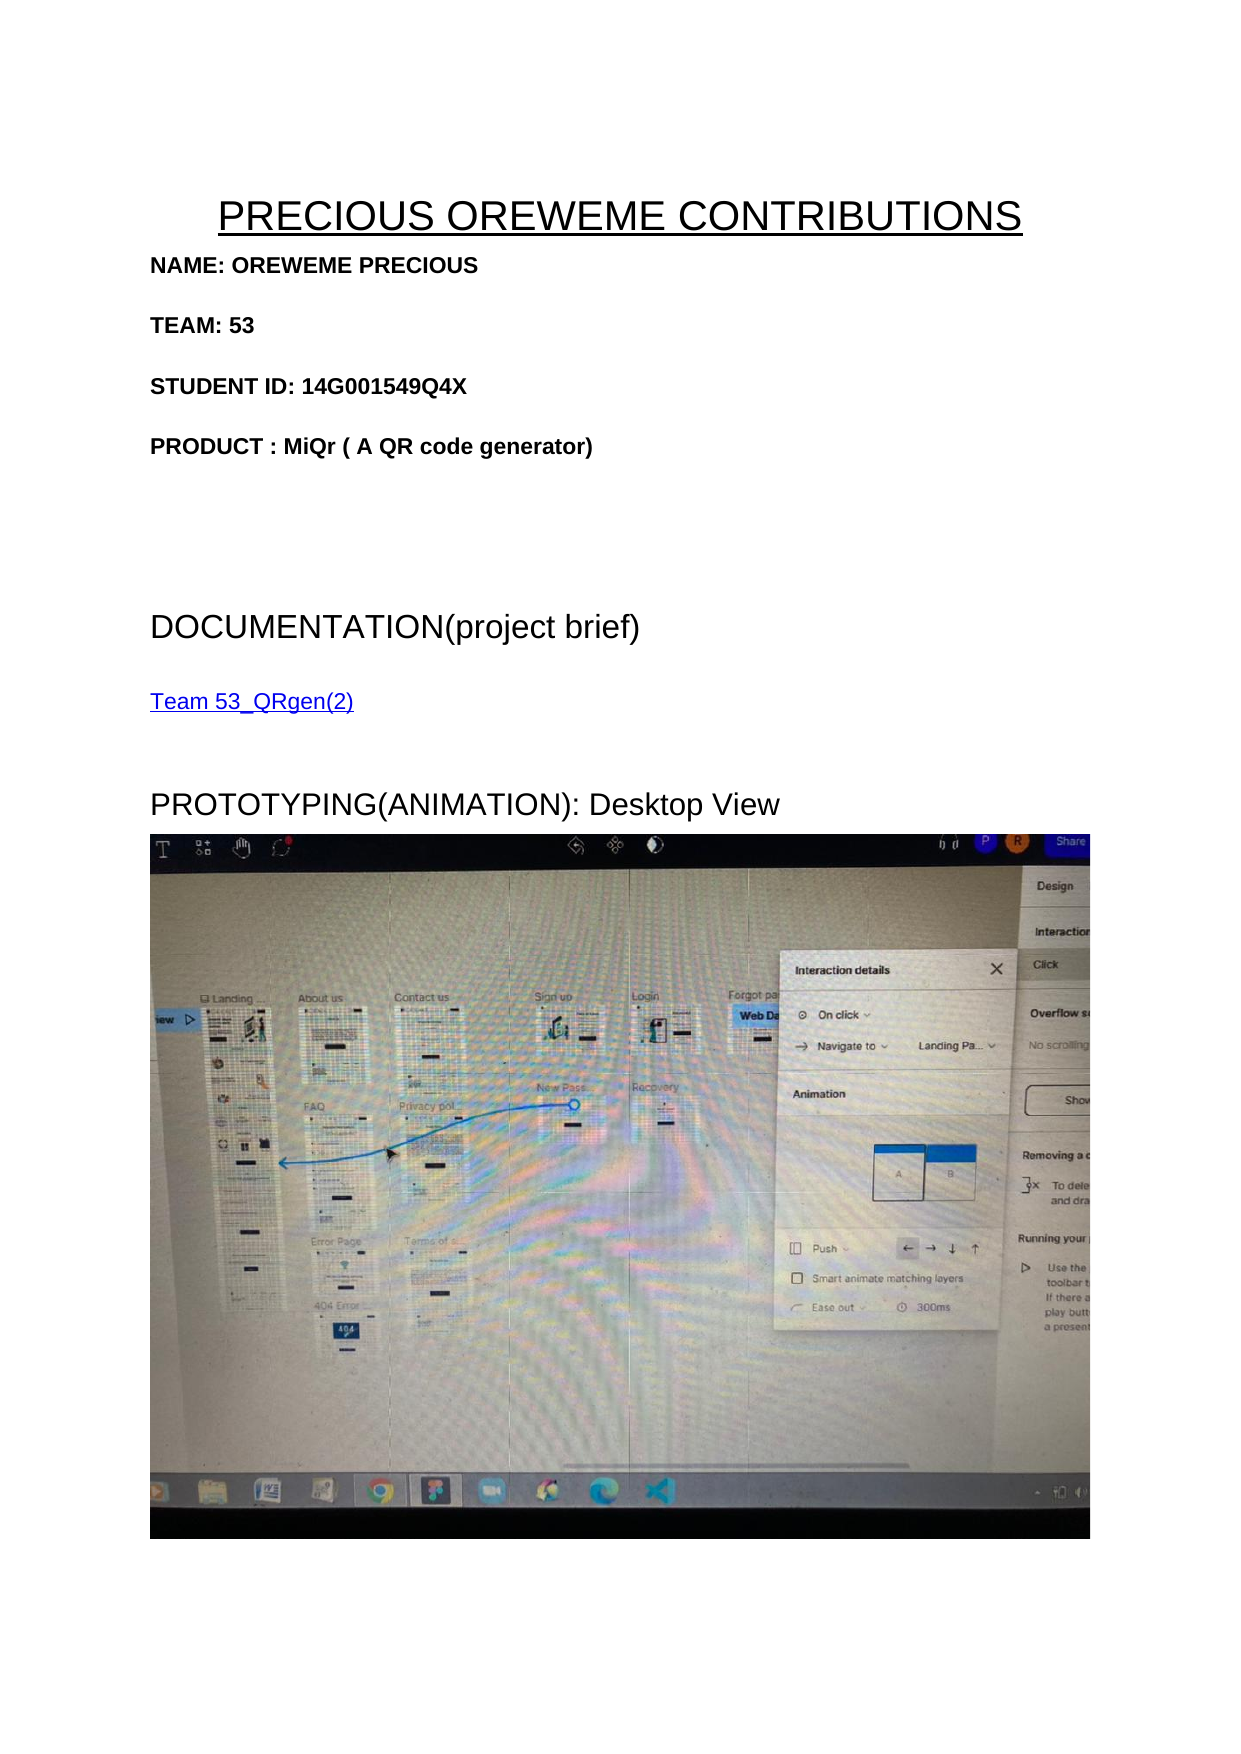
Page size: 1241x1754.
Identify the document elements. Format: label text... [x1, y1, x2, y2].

text TEAM: 53 [150, 312, 1090, 369]
text STUDENT ID: 14G001549Q4X [150, 373, 1090, 399]
subtitle PROTOTYPING(ANIMATION): Desktop View [150, 786, 1090, 822]
picture [150, 834, 1091, 1539]
subtitle DOCUMENTATION(project brief) [150, 607, 1090, 646]
text PRODUCT : MiQr ( A QR code generator) [150, 433, 1090, 460]
subtitle PRECIOUS OREWEME CONTRIBUTIONS [150, 192, 1090, 239]
text Team 53_QRgen(2) [150, 688, 1090, 715]
text NAME: OREWEME PRECIOUS [150, 252, 1090, 309]
